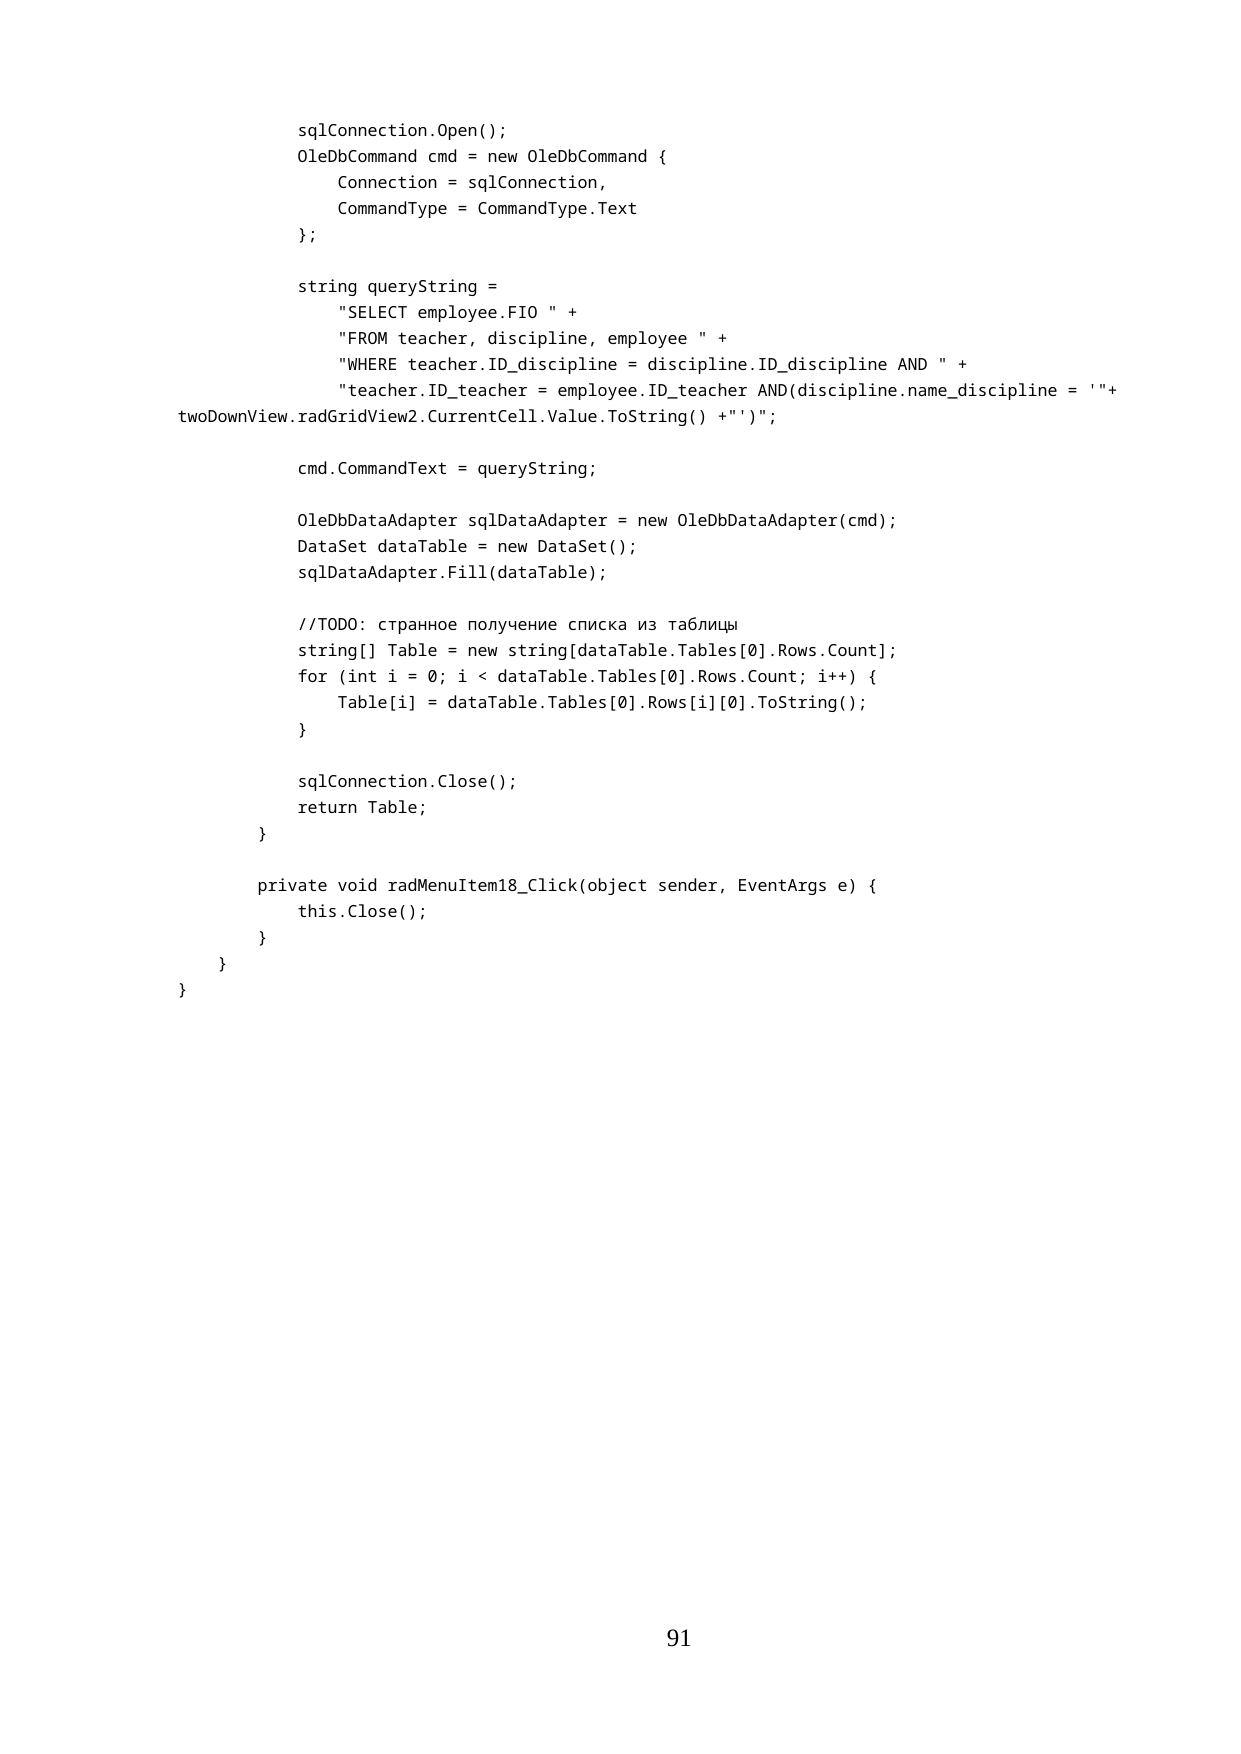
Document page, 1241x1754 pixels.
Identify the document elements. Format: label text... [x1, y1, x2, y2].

text //TODO: странное получение списка из таблицы [177, 613, 1181, 636]
text this.Close(); [177, 899, 1181, 922]
text } [177, 951, 1181, 974]
text } [177, 717, 1181, 740]
text sqlConnection.Open(); [177, 118, 1181, 141]
text string[] Table = new string[dataTable.Tables[0].Rows.Count]; [177, 639, 1181, 662]
text OleDbCommand cmd = new OleDbCommand { [177, 144, 1181, 167]
text Connection = sqlConnection, [177, 170, 1181, 193]
text "WHERE teacher.ID_discipline = discipline.ID_discipline AND " + [177, 352, 1181, 375]
text } [177, 821, 1181, 844]
text private void radMenuItem18_Click(object sender, EventArgs e) { [177, 873, 1181, 896]
text return Table; [177, 795, 1181, 818]
text sqlConnection.Close(); [177, 769, 1181, 792]
text } [177, 925, 1181, 948]
text CommandType = CommandType.Text [177, 196, 1181, 219]
text "teacher.ID_teacher = employee.ID_teacher AND(discipline.name_discipline = '"+ twoDownView.radGridView2.CurrentCell.Value.ToString() +"')"; [177, 378, 1181, 427]
text string queryString = [177, 274, 1181, 297]
text "SELECT employee.FIO " + [177, 300, 1181, 323]
text sqlDataAdapter.Fill(dataTable); [177, 561, 1181, 583]
text OleDbDataAdapter sqlDataAdapter = new OleDbDataAdapter(cmd); [177, 509, 1181, 531]
text DataSet dataTable = new DataSet(); [177, 535, 1181, 557]
text Table[i] = dataTable.Tables[0].Rows[i][0].ToString(); [177, 691, 1181, 714]
text "FROM teacher, discipline, employee " + [177, 326, 1181, 349]
text cmd.CommandText = queryString; [177, 457, 1181, 479]
text for (int i = 0; i < dataTable.Tables[0].Rows.Count; i++) { [177, 665, 1181, 688]
text }; [177, 222, 1181, 245]
text } [177, 977, 1181, 1000]
